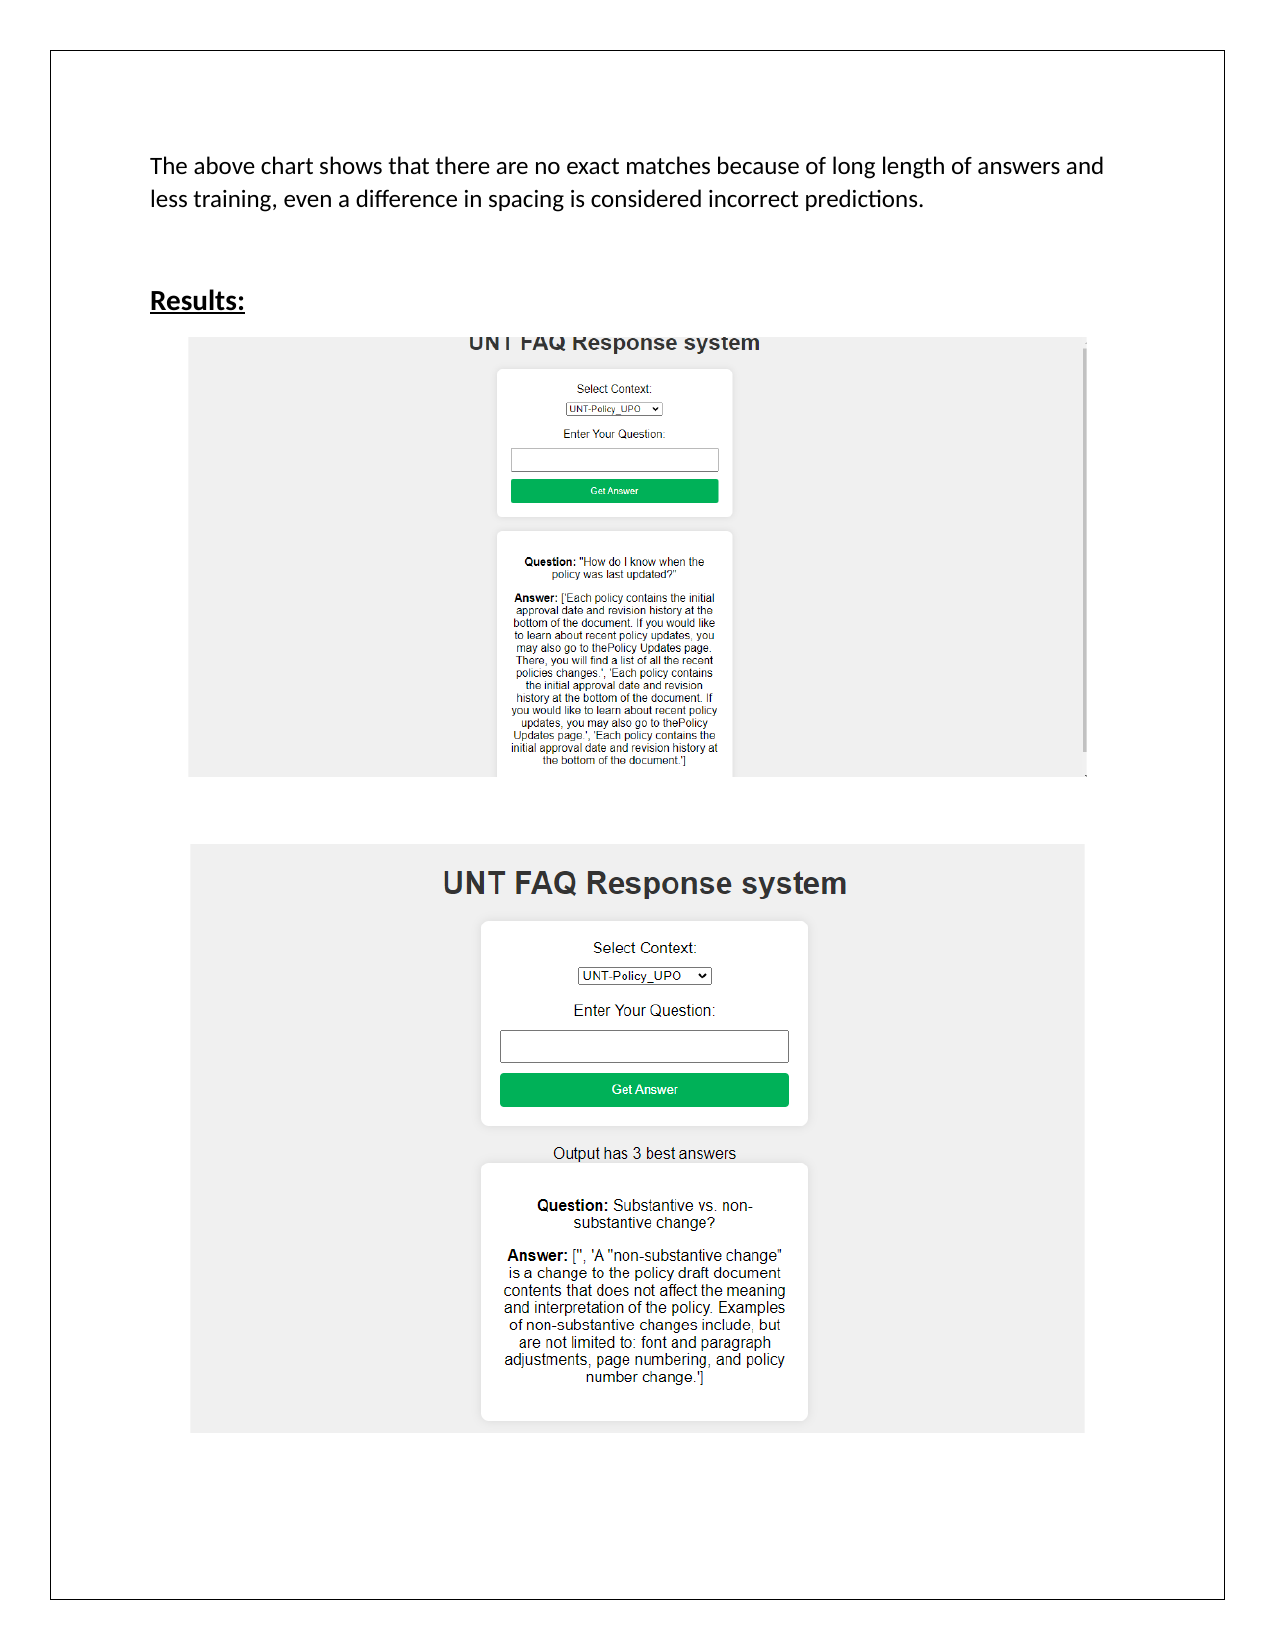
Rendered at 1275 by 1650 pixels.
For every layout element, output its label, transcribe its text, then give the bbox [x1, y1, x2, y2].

text Results: [150, 282, 1125, 318]
text The above chart shows that there are no exact matches because of long length of answers and less training, even a difference in spacing is considered incorrect predictions. [150, 150, 1125, 213]
picture [190, 844, 1085, 1433]
picture [188, 337, 1087, 777]
